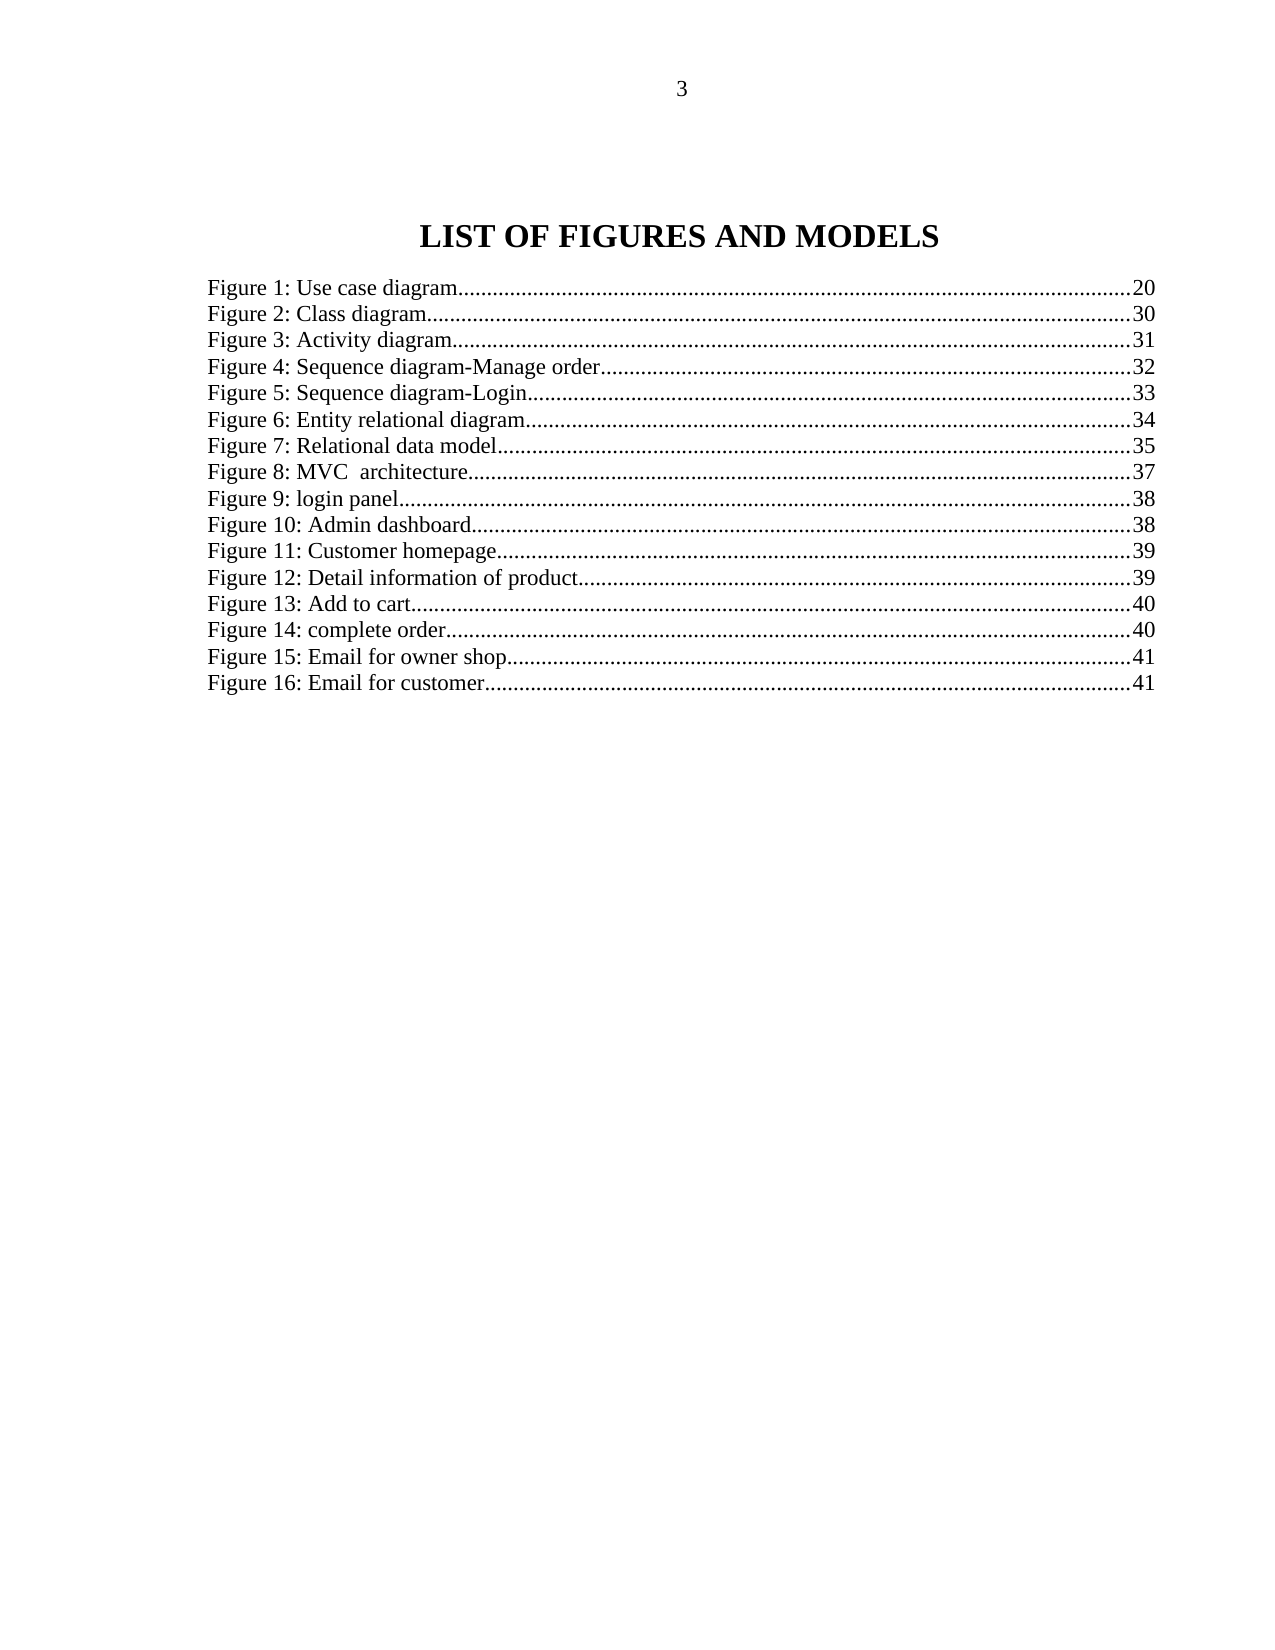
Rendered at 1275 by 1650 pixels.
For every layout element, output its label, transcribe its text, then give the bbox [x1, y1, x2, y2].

text Figure 5: Sequence diagram-Login 33 [207, 379, 1156, 406]
text Figure 15: Email for owner shop 41 [207, 643, 1156, 669]
text Figure 10: Admin dashboard 38 [207, 511, 1156, 537]
text Figure 14: complete order 40 [207, 616, 1156, 643]
text Figure 13: Add to cart 40 [207, 590, 1156, 616]
text Figure 6: Entity relational diagram 34 [207, 406, 1156, 432]
text Figure 12: Detail information of product 39 [207, 564, 1156, 590]
text Figure 16: Email for customer 41 [207, 669, 1156, 696]
text Figure 3: Activity diagram 31 [207, 327, 1156, 353]
text LIST OF FIGURES AND MODELS [207, 216, 1152, 255]
text Figure 9: login panel 38 [207, 485, 1156, 511]
text Figure 7: Relational data model 35 [207, 432, 1156, 458]
text Figure 8: MVC architecture 37 [207, 458, 1156, 485]
text Figure 2: Class diagram 30 [207, 300, 1156, 327]
text Figure 1: Use case diagram 20 [207, 274, 1156, 300]
text Figure 4: Sequence diagram-Manage order 32 [207, 353, 1156, 379]
text Figure 11: Customer homepage 39 [207, 537, 1156, 564]
